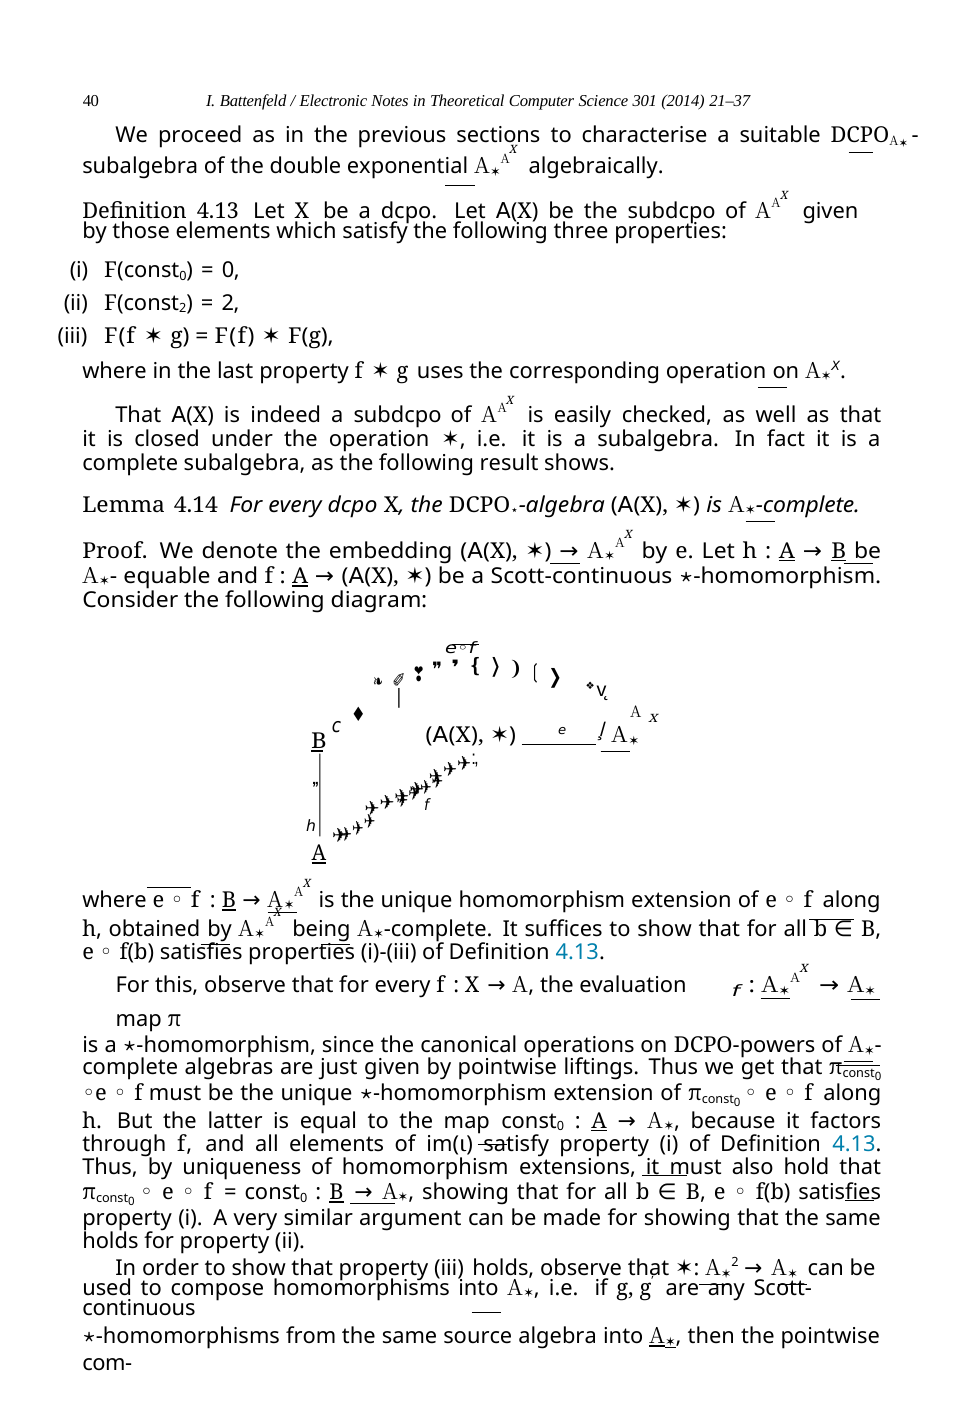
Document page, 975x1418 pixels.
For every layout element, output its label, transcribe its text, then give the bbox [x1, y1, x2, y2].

text For this, observe that for every f : X → A, the evaluation map π [115, 966, 731, 1033]
text ⋆-homomorphisms from the same source algebra into A✶, then the pointwise com- [82, 1322, 927, 1376]
text (A(X), ✶) e ¸/ A✶ X [425, 725, 927, 747]
text : A✶AX → A✶ [748, 966, 927, 999]
text That A(X) is indeed a subdcpo of AAX is easily checked, as well as that it is closed under the operation ✶, i.e. it is a subalgebra. In fact it is a complete subalgebra, as the following result shows. [82, 399, 881, 476]
text ✈✈✈ [340, 815, 927, 832]
text Definition 4.13 Let X be a dcpo. Let A(X) be the subdcpo of AAX given by those elements which satisfy the following three properties: [82, 196, 881, 245]
text ✈✈✈✈ [396, 768, 927, 794]
text is a ⋆-homomorphism, since the canonical operations on DCPO-powers of A✶- complete algebras are just given by pointwise liftings. Thus we get that πconst0 ◦e ◦ f must be the unique ⋆-homomorphism extension of πconst0 ◦ e ◦ f along h. But the latter is equal to the map const0 : A → A✶, because it factors through f, and all elements of im(ι) satisfy property (i) of Definition 4.13. Thus, by uniqueness of homomorphism extensions, it must also hold that πconst0 ◦ e ◦ f = const0 : B → A✶, showing that for all b ∈ B, e ◦ f(b) satisfies property (i). A very similar argument can be made for showing that the same holds for property (ii). [82, 1033, 881, 1255]
text In order to show that property (iii) holds, observe that ✶: A✶2 → A✶ can be used to compose homomorphisms into A✶, i.e. if g, g′ are any Scott-continuous [82, 1259, 881, 1322]
text ✈✈✈✈f [364, 794, 927, 815]
text B,, [311, 725, 327, 789]
list F(const0) = 0, [69, 254, 927, 284]
list F(f ✶ g) = F(f) ✶ F(g), [57, 320, 927, 350]
text ✐ ❣ ❞ ❜ ❴ ❭ ❩ ❲ ❯ ❘ [392, 655, 576, 708]
text where e ◦ f : B → A✶AX is the unique homomorphism extension of e ◦ f along h, obtained by A✶AX being A✶-complete. It suffices to show that for all b ∈ B, e ◦ f(b) satisfies properties (i)-(iii) of Definition 4.13. [82, 884, 881, 966]
text where in the last property f ✶ g uses the corresponding operation on A✶X. [82, 353, 927, 385]
text Proof. We denote the embedding (A(X), ✶) → A✶AX by e. Let h : A → B be A✶- equable and f : A → (A(X), ✶) be a Scott-continuous ⋆-homomorphism. Consider the following diagram: [82, 533, 881, 613]
text Lemma 4.14 For every dcpo X, the DCPO⋆-algebra (A(X), ✶) is A✶-complete. [82, 487, 927, 518]
text h [306, 817, 327, 836]
text We proceed as in the previous sections to characterise a suitable DCPOA✶ - subalgebra of the double exponential A✶AX algebraically. [82, 121, 927, 180]
list F(const2) = 2, [63, 287, 927, 316]
text ✈✈✈:, [429, 747, 927, 768]
text c ♦ [122, 708, 576, 725]
list v˛ A [585, 678, 927, 722]
